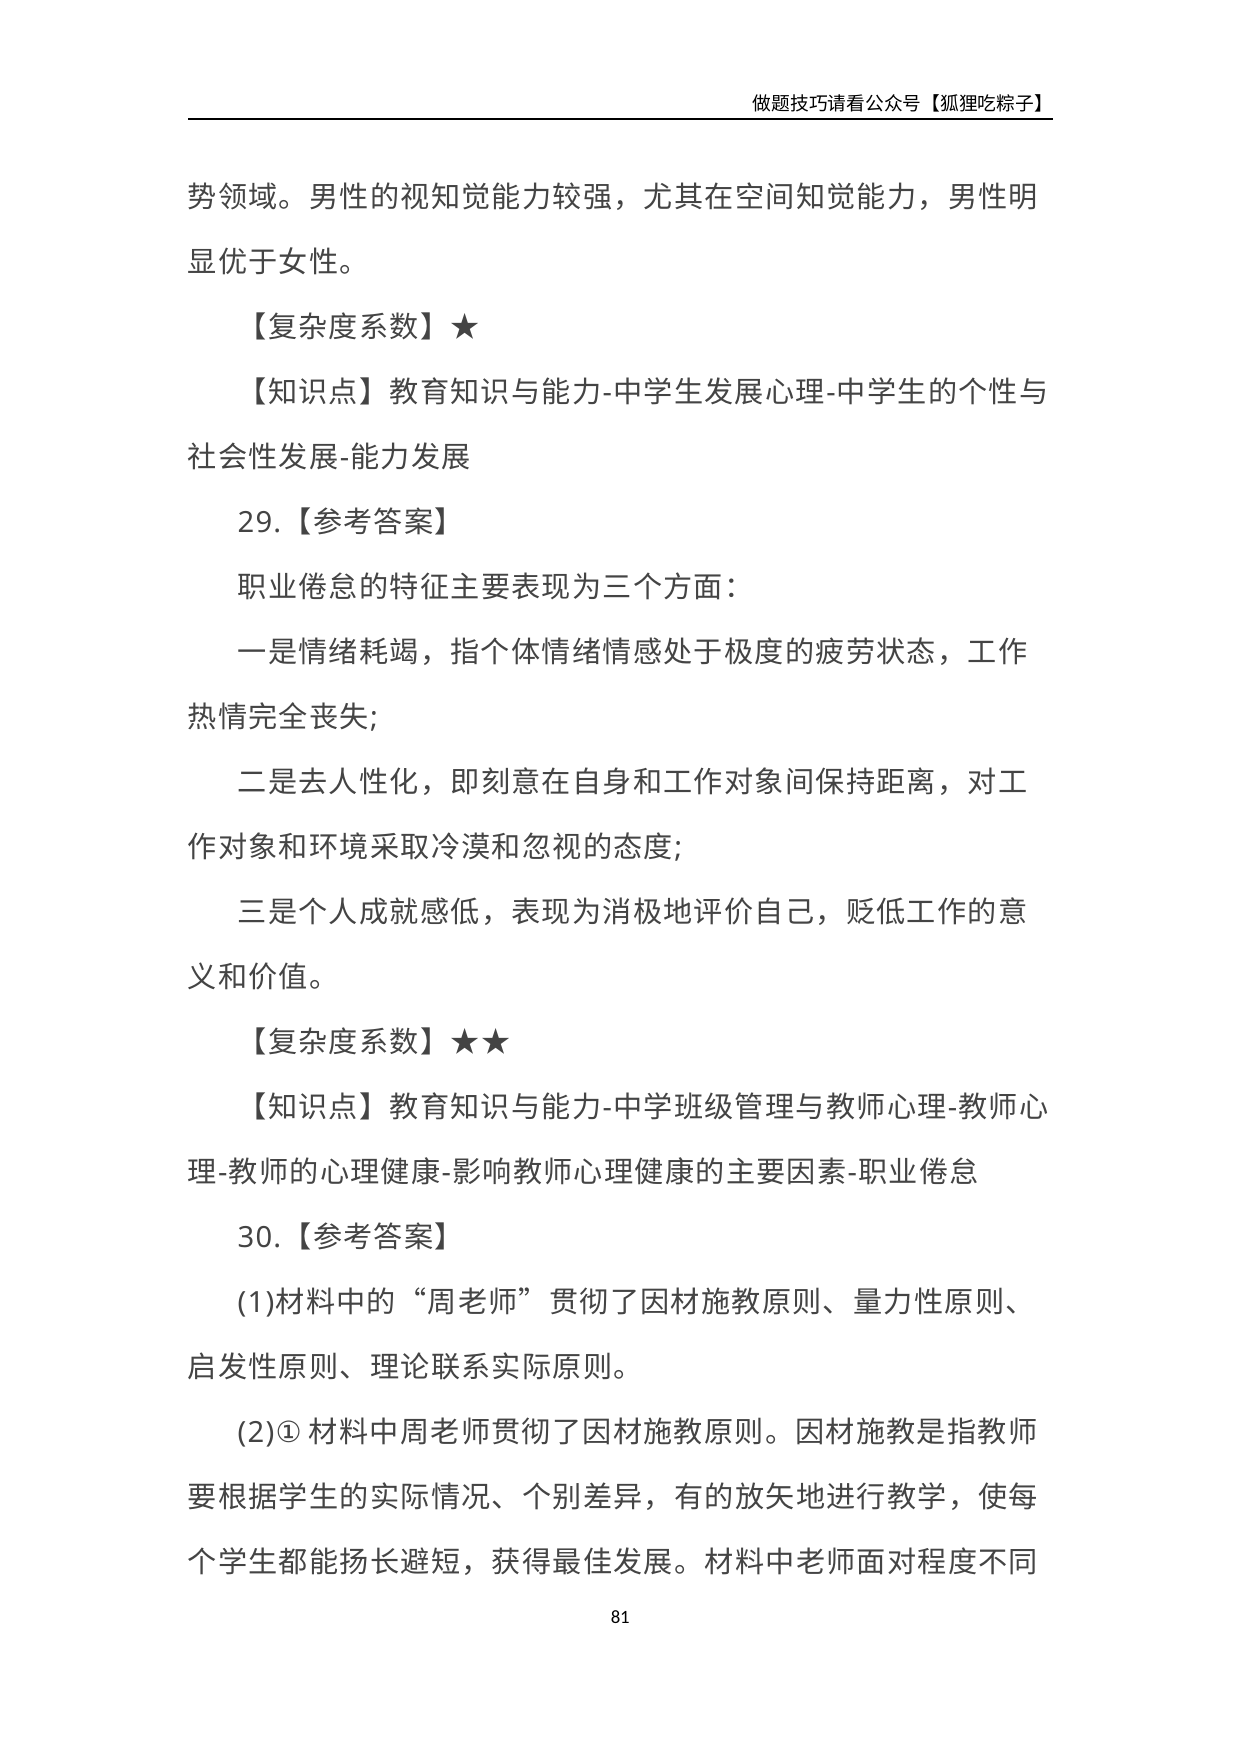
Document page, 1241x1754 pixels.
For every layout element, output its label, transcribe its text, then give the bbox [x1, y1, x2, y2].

text 职业倦怠的特征主要表现为三个方面： [187, 552, 1053, 617]
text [187, 1397, 1053, 1592]
text 【知识点】教育知识与能力-中学班级管理与教师心理-教师心理-教师的心理健康-影响教师心理健康的主要因素-职业倦怠 [187, 1072, 1053, 1202]
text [187, 162, 1053, 292]
text 29.【参考答案】 [187, 487, 1053, 552]
text 【知识点】教育知识与能力-中学生发展心理-中学生的个性与社会性发展-能力发展 [187, 357, 1053, 487]
text 【复杂度系数】★ [187, 292, 1053, 357]
text 【复杂度系数】★★ [187, 1007, 1053, 1072]
text (1)材料中的“周老师”贯彻了因材施教原则、量力性原则、启发性原则、理论联系实际原则。 [187, 1267, 1053, 1397]
text 一是情绪耗竭，指个体情绪情感处于极度的疲劳状态，工作热情完全丧失; [187, 617, 1053, 747]
text 30.【参考答案】 [187, 1202, 1053, 1267]
text 三是个人成就感低，表现为消极地评价自己，贬低工作的意义和价值。 [187, 877, 1053, 1007]
text 二是去人性化，即刻意在自身和工作对象间保持距离，对工作对象和环境采取冷漠和忽视的态度; [187, 747, 1053, 877]
